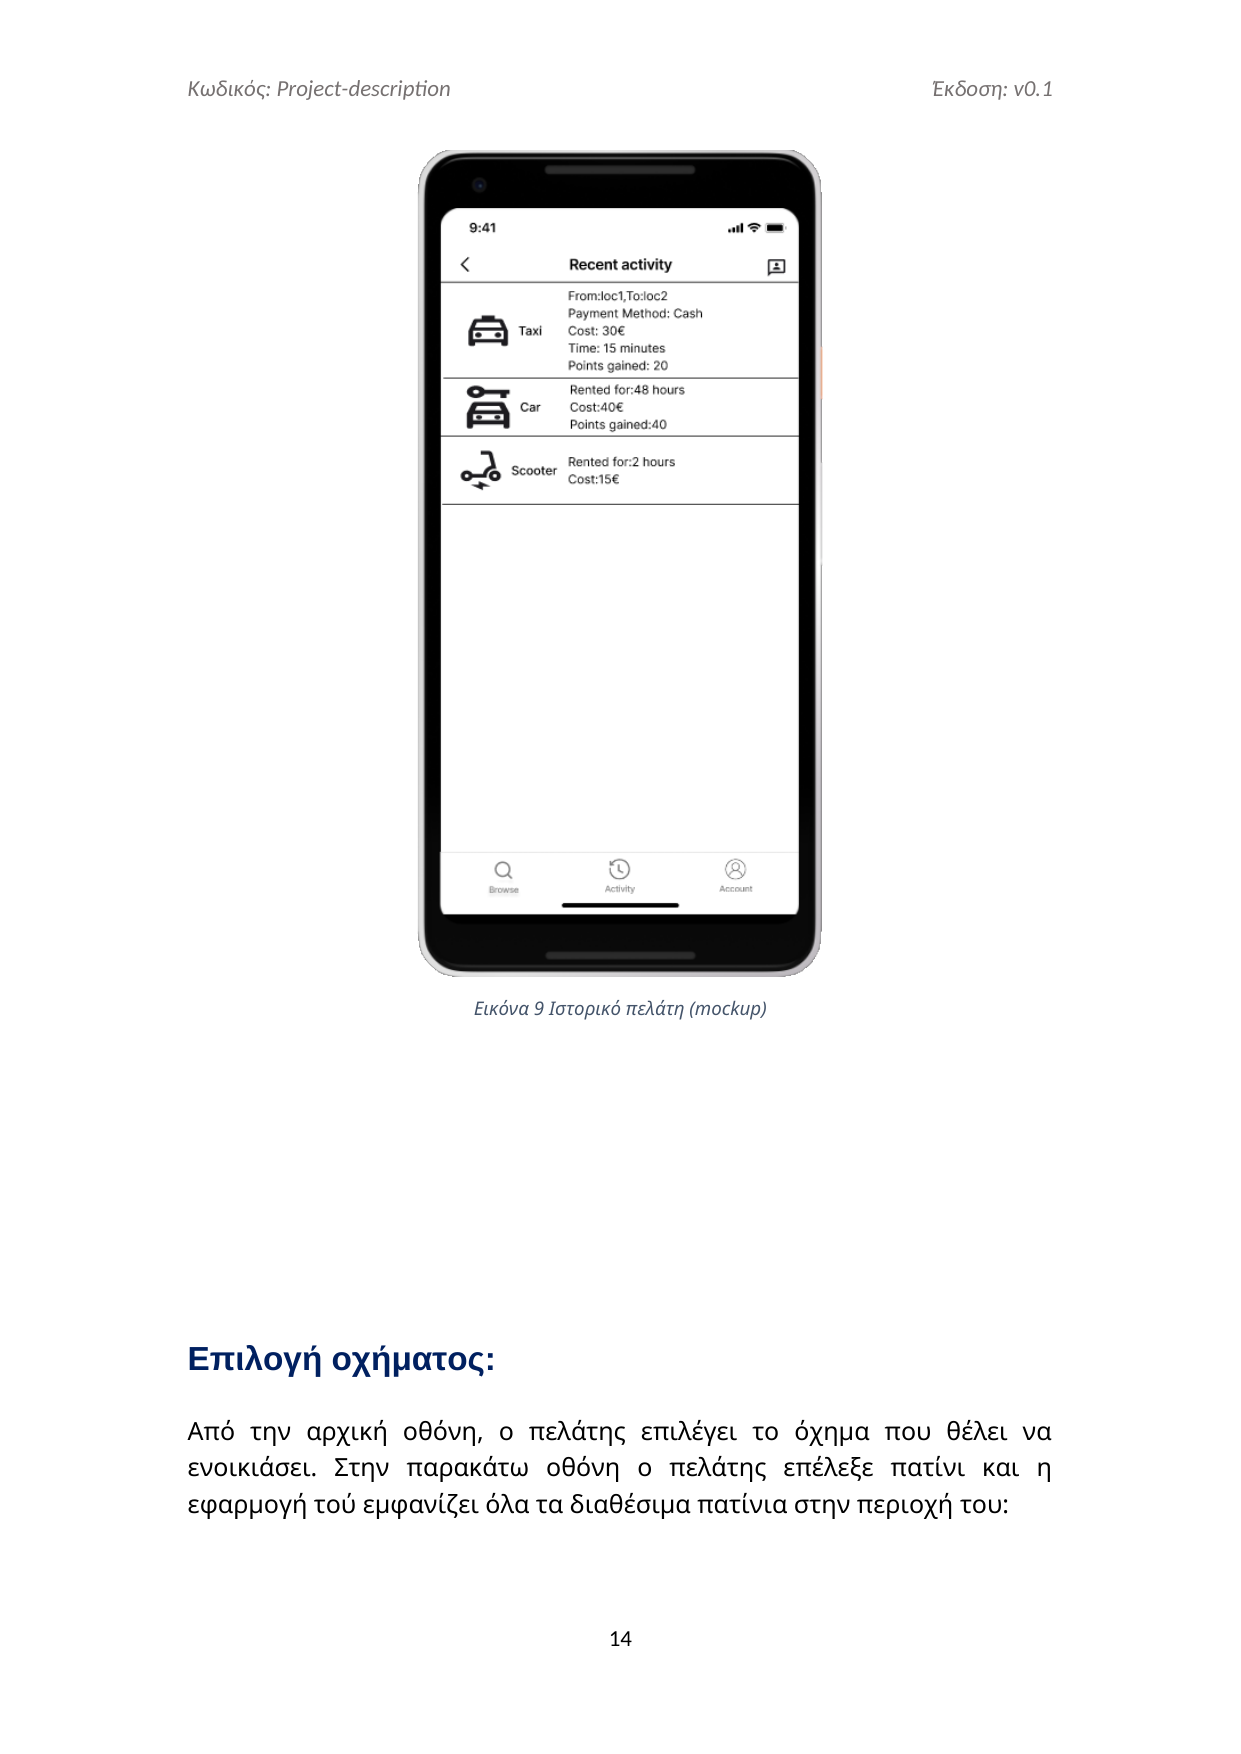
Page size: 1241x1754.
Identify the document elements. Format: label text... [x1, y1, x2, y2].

picture [417, 150, 823, 977]
text Επιλογή οχήματος: [187, 1339, 1053, 1377]
text Εικόνα 9 Ιστορικό πελάτη (mockup) [187, 996, 1053, 1021]
text Από την αρχική οθόνη, ο πελάτης επιλέγει το όχημα που θέλει να ενοικιάσει. Στην παρακάτω οθόνη ο πελάτης επέλεξε πατίνι και η εφαρμογή τού εμφανίζει όλα τα διαθέσιμα πατίνια στην περιοχή του: [187, 1413, 1053, 1521]
